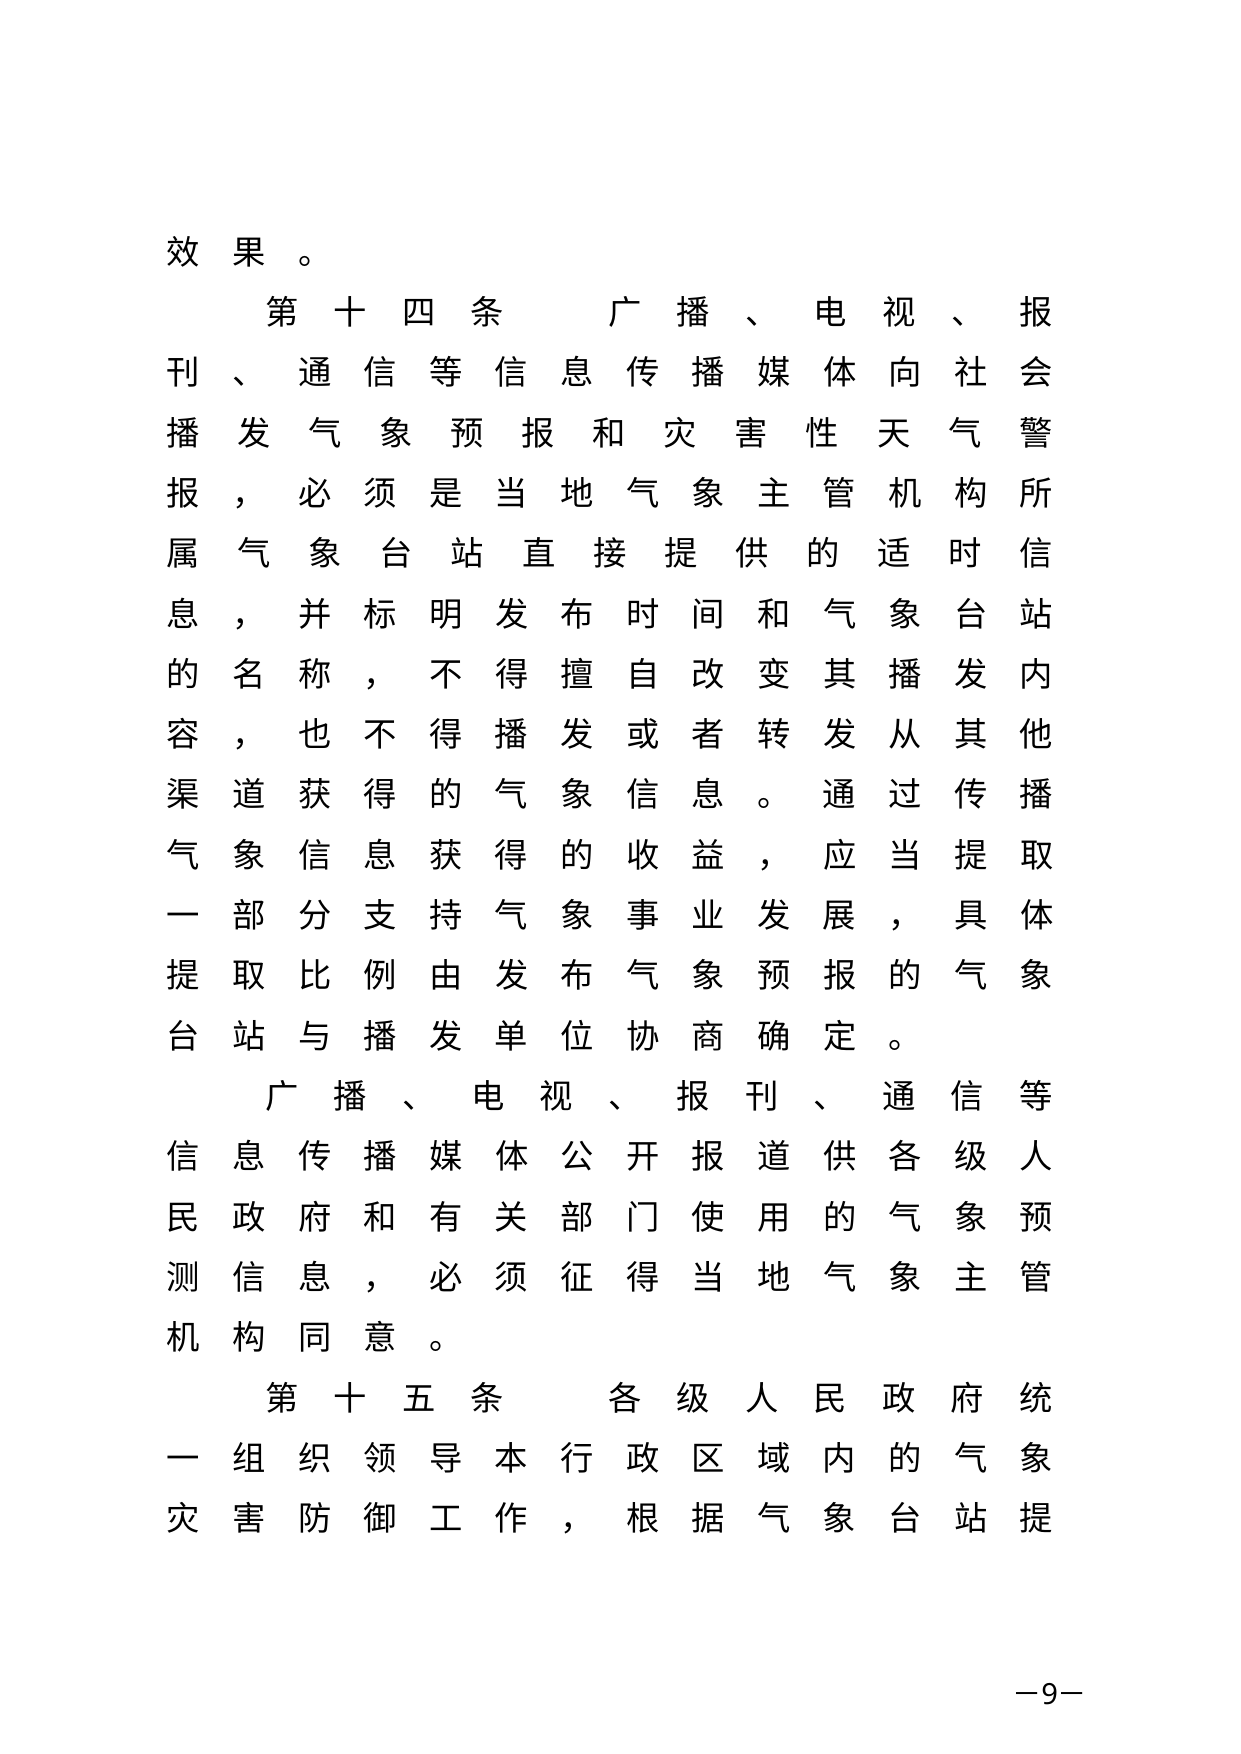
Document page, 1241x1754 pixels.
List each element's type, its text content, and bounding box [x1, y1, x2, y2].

text 广播、电视、报刊、通信等信息传播媒体公开报道供各级人民政府和有关部门使用的气象预测信息，必须征得当地气象主管机构同意。 [167, 1064, 1085, 1365]
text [167, 1365, 1085, 1546]
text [167, 219, 1085, 280]
text 第十四条 广播、电视、报刊、通信等信息传播媒体向社会播发气象预报和灾害性天气警报，必须是当地气象主管机构所属气象台站直接提供的适时信息，并标明发布时间和气象台站的名称，不得擅自改变其播发内容，也不得播发或者转发从其他渠道获得的气象信息。通过传播气象信息获得的收益，应当提取一部分支持气象事业发展，具体提取比例由发布气象预报的气象台站与播发单位协商确定。 [167, 280, 1085, 1064]
